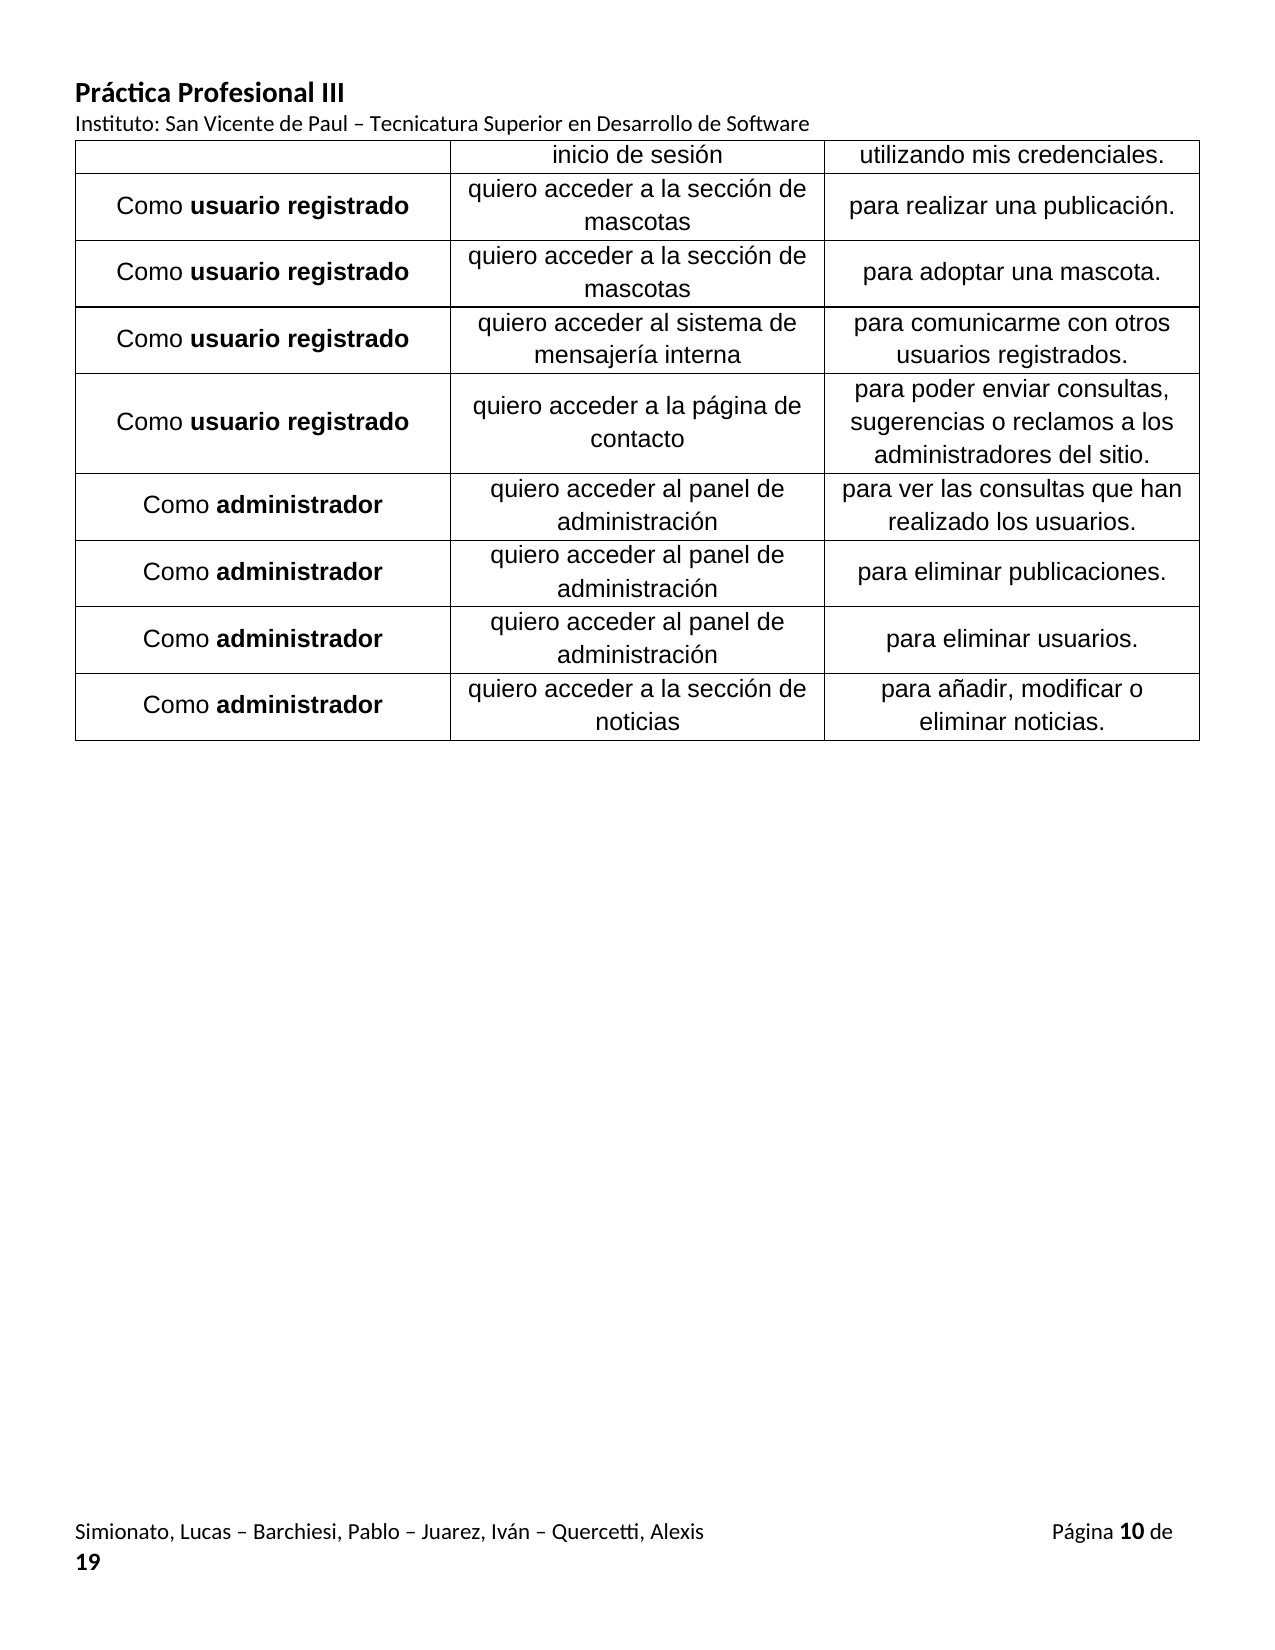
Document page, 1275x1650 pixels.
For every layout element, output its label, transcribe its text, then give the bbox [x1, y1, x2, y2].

table_cell quiero acceder a la sección de mascotas [451, 174, 824, 240]
table_cell quiero acceder a la sección de mascotas [451, 241, 824, 306]
table_cell Como administrador [76, 607, 450, 673]
table_cell Como usuario registrado [76, 374, 450, 473]
table_cell para adoptar una mascota. [825, 241, 1199, 306]
table_cell para eliminar publicaciones. [825, 541, 1199, 606]
table_cell Como administrador [76, 674, 450, 739]
table_cell quiero acceder al panel de administración [451, 474, 824, 539]
table_cell para eliminar usuarios. [825, 607, 1199, 673]
table_cell para poder enviar consultas, sugerencias o reclamos a los administradores del sitio. [825, 374, 1199, 473]
table_cell para comunicarme con otros usuarios registrados. [825, 308, 1199, 373]
table_cell quiero acceder a la sección de noticias [451, 674, 824, 739]
table_cell quiero acceder al panel de administración [451, 607, 824, 673]
table_cell quiero acceder al sistema de mensajería interna [451, 308, 824, 373]
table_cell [451, 141, 824, 173]
table_cell para añadir, modificar o eliminar noticias. [825, 674, 1199, 739]
table_cell Como usuario registrado [76, 174, 450, 240]
table_cell Como administrador [76, 474, 450, 539]
table_cell quiero acceder a la página de contacto [451, 374, 824, 473]
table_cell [825, 141, 1199, 173]
table_cell Como usuario registrado [76, 241, 450, 306]
table_cell quiero acceder al panel de administración [451, 541, 824, 606]
table_cell para realizar una publicación. [825, 174, 1199, 240]
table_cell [76, 141, 450, 173]
table_cell Como usuario registrado [76, 308, 450, 373]
table_cell para ver las consultas que han realizado los usuarios. [825, 474, 1199, 539]
table_cell Como administrador [76, 541, 450, 606]
